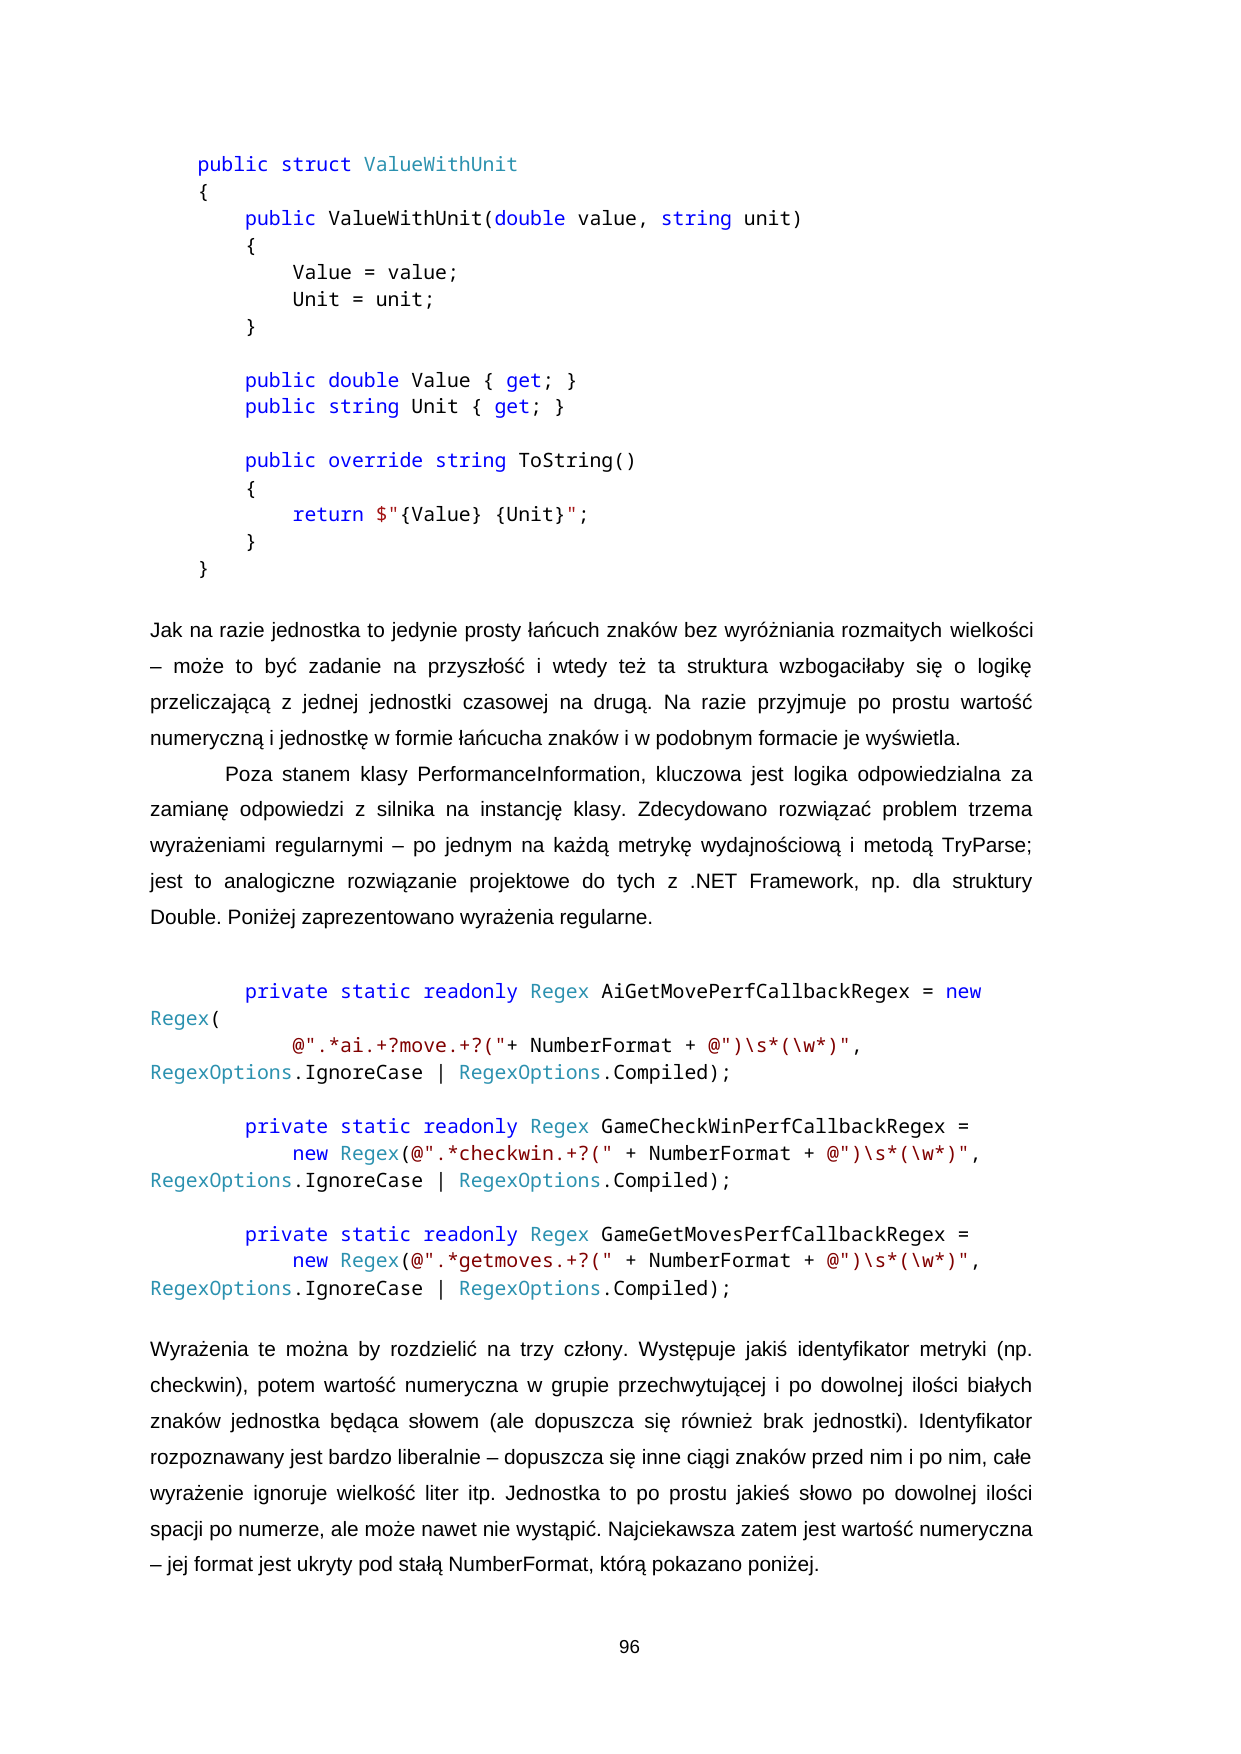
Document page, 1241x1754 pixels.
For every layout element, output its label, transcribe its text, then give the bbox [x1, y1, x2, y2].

text Poza stanem klasy PerformanceInformation, kluczowa jest logika odpowiedzialna za zamianę odpowiedzi z silnika na instancję klasy. Zdecydowano rozwiązać problem trzema wyrażeniami regularnymi – po jednym na każdą metrykę wydajnościową i metodą TryParse; jest to analogiczne rozwiązanie projektowe do tych z .NET Framework, np. dla struktury Double. Poniżej zaprezentowano wyrażenia regularne. [150, 761, 1033, 929]
text return $"{Value} {Unit}"; [150, 501, 1033, 528]
text } [150, 312, 1033, 339]
text } [150, 528, 1033, 555]
text { [150, 231, 1033, 258]
text { [150, 177, 1033, 204]
text private static readonly Regex GameGetMovesPerfCallbackRegex = [150, 1220, 1033, 1247]
text new Regex(@".*checkwin.+?(" + NumberFormat + @")\s*(\w*)", RegexOptions.IgnoreCase | RegexOptions.Compiled); [150, 1139, 1033, 1193]
text Jak na razie jednostka to jedynie prosty łańcuch znaków bez wyróżniania rozmaitych wielkości – może to być zadanie na przyszłość i wtedy też ta struktura wzbogaciłaby się o logikę przeliczającą z jednej jednostki czasowej na drugą. Na razie przyjmuje po prostu wartość numeryczną i jednostkę w formie łańcucha znaków i w podobnym formacie je wyświetla. [150, 618, 1033, 749]
text Wyrażenia te można by rozdzielić na trzy człony. Występuje jakiś identyfikator metryki (np. checkwin), potem wartość numeryczna w grupie przechwytującej i po dowolnej ilości białych znaków jednostka będąca słowem (ale dopuszcza się również brak jednostki). Identyfikator rozpoznawany jest bardzo liberalnie – dopuszcza się inne ciągi znaków przed nim i po nim, całe wyrażenie ignoruje wielkość liter itp. Jednostka to po prostu jakieś słowo po dowolnej ilości spacji po numerze, ale może nawet nie wystąpić. Najciekawsza zatem jest wartość numeryczna – jej format jest ukryty pod stałą NumberFormat, którą pokazano poniżej. [150, 1337, 1033, 1576]
text public override string ToString() [150, 447, 1033, 474]
text public ValueWithUnit(double value, string unit) [150, 204, 1033, 231]
text public string Unit { get; } [150, 393, 1033, 420]
text @".*ai.+?move.+?("+ NumberFormat + @")\s*(\w*)", RegexOptions.IgnoreCase | RegexOptions.Compiled); [150, 1031, 1033, 1085]
text Unit = unit; [150, 285, 1033, 312]
text public double Value { get; } [150, 366, 1033, 393]
text } [150, 555, 1033, 582]
text public struct ValueWithUnit [150, 150, 1033, 177]
text private static readonly Regex AiGetMovePerfCallbackRegex = new Regex( [150, 977, 1033, 1031]
text { [150, 474, 1033, 501]
text Value = value; [150, 258, 1033, 285]
text private static readonly Regex GameCheckWinPerfCallbackRegex = [150, 1112, 1033, 1139]
text new Regex(@".*getmoves.+?(" + NumberFormat + @")\s*(\w*)", RegexOptions.IgnoreCase | RegexOptions.Compiled); [150, 1247, 1033, 1301]
